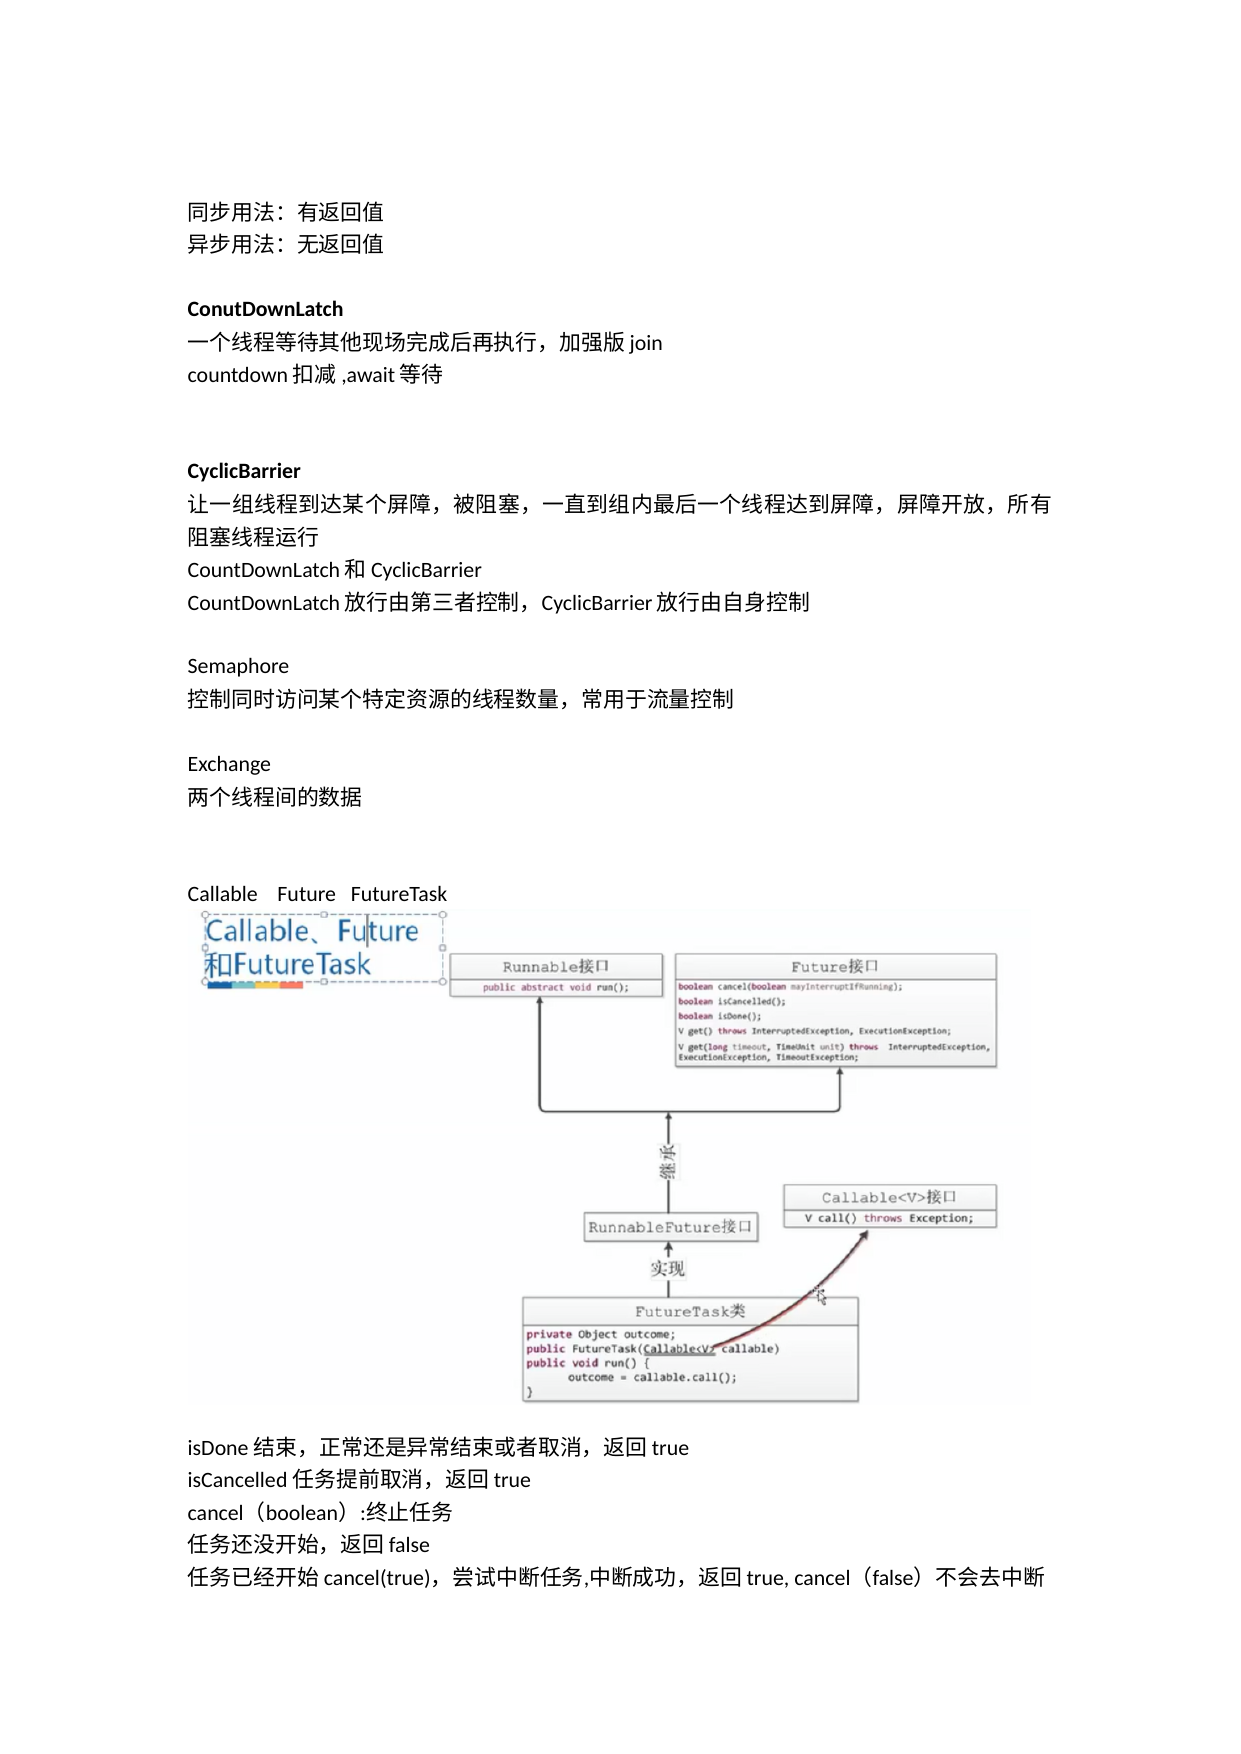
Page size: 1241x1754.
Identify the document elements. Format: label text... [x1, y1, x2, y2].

text 控制同时访问某个特定资源的线程数量，常用于流量控制 [187, 682, 1053, 714]
text 任务已经开始 cancel(true)，尝试中断任务,中断成功，返回true, cancel（false）不会去中断 [187, 1559, 1053, 1592]
text ConutDownLatch [187, 292, 1053, 324]
text 两个线程间的数据 [187, 779, 1053, 812]
text 任务还没开始，返回false [187, 1527, 1053, 1559]
text CyclicBarrier [187, 454, 1053, 487]
text 异步用法：无返回值 [187, 227, 1053, 259]
text Exchange [187, 747, 1053, 779]
text isCancelled 任务提前取消，返回true [187, 1462, 1053, 1494]
text 让一组线程到达某个屏障，被阻塞，一直到组内最后一个线程达到屏障，屏障开放，所有阻塞线程运行 [187, 487, 1053, 552]
text CountDownLatch放行由第三者控制，CyclicBarrier放行由自身控制 [187, 584, 1053, 617]
text CountDownLatch和CyclicBarrier [187, 552, 1053, 584]
text isDone 结束，正常还是异常结束或者取消，返回true [187, 1429, 1053, 1462]
picture [187, 909, 1031, 1405]
text Callable Future FutureTask [187, 877, 1053, 909]
text 同步用法：有返回值 [187, 194, 1053, 227]
text countdown扣减 ,await等待 [187, 357, 1053, 389]
text 一个线程等待其他现场完成后再执行，加强版join [187, 324, 1053, 357]
text cancel（boolean）:终止任务 [187, 1494, 1053, 1527]
text Semaphore [187, 649, 1053, 682]
